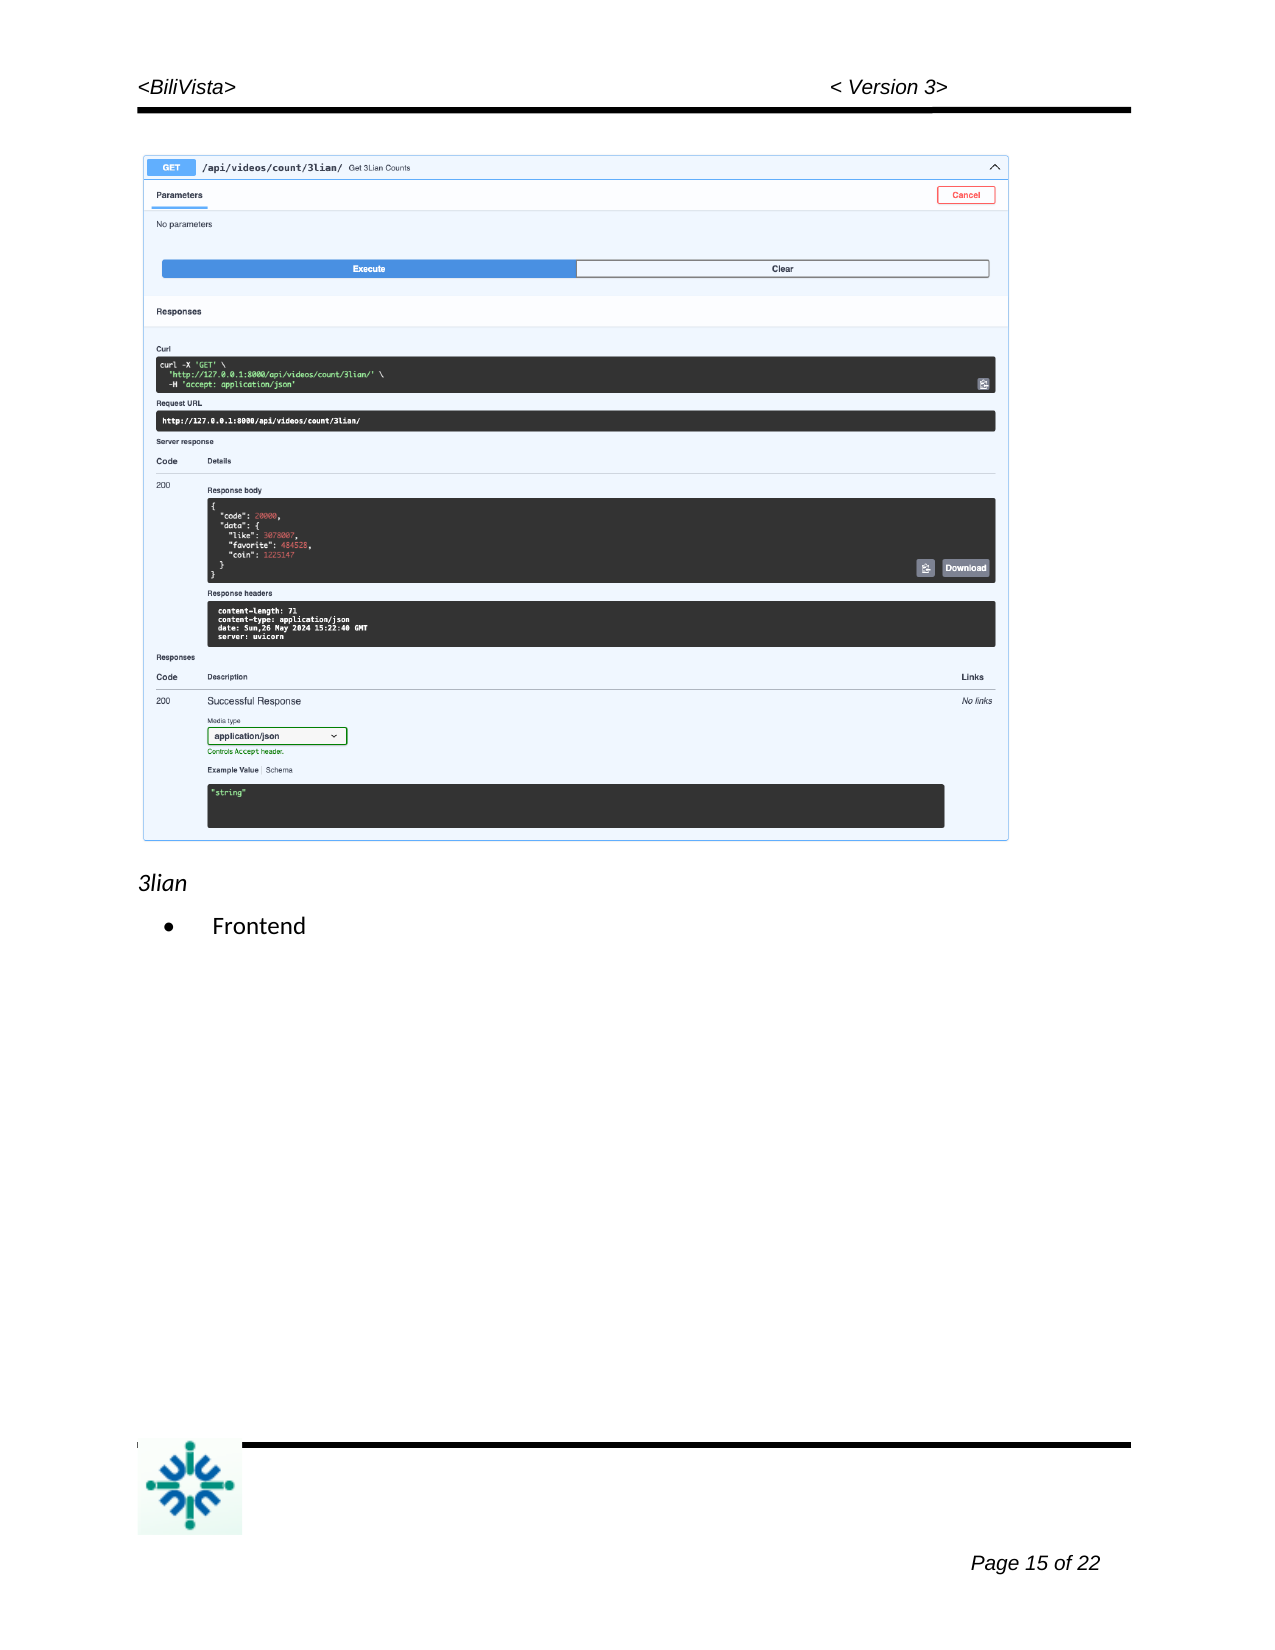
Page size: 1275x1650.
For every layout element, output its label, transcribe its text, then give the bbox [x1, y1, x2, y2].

picture [137, 1438, 243, 1535]
list Frontend [162, 910, 1138, 940]
text 3lian [137, 867, 1138, 897]
picture [137, 150, 1013, 846]
